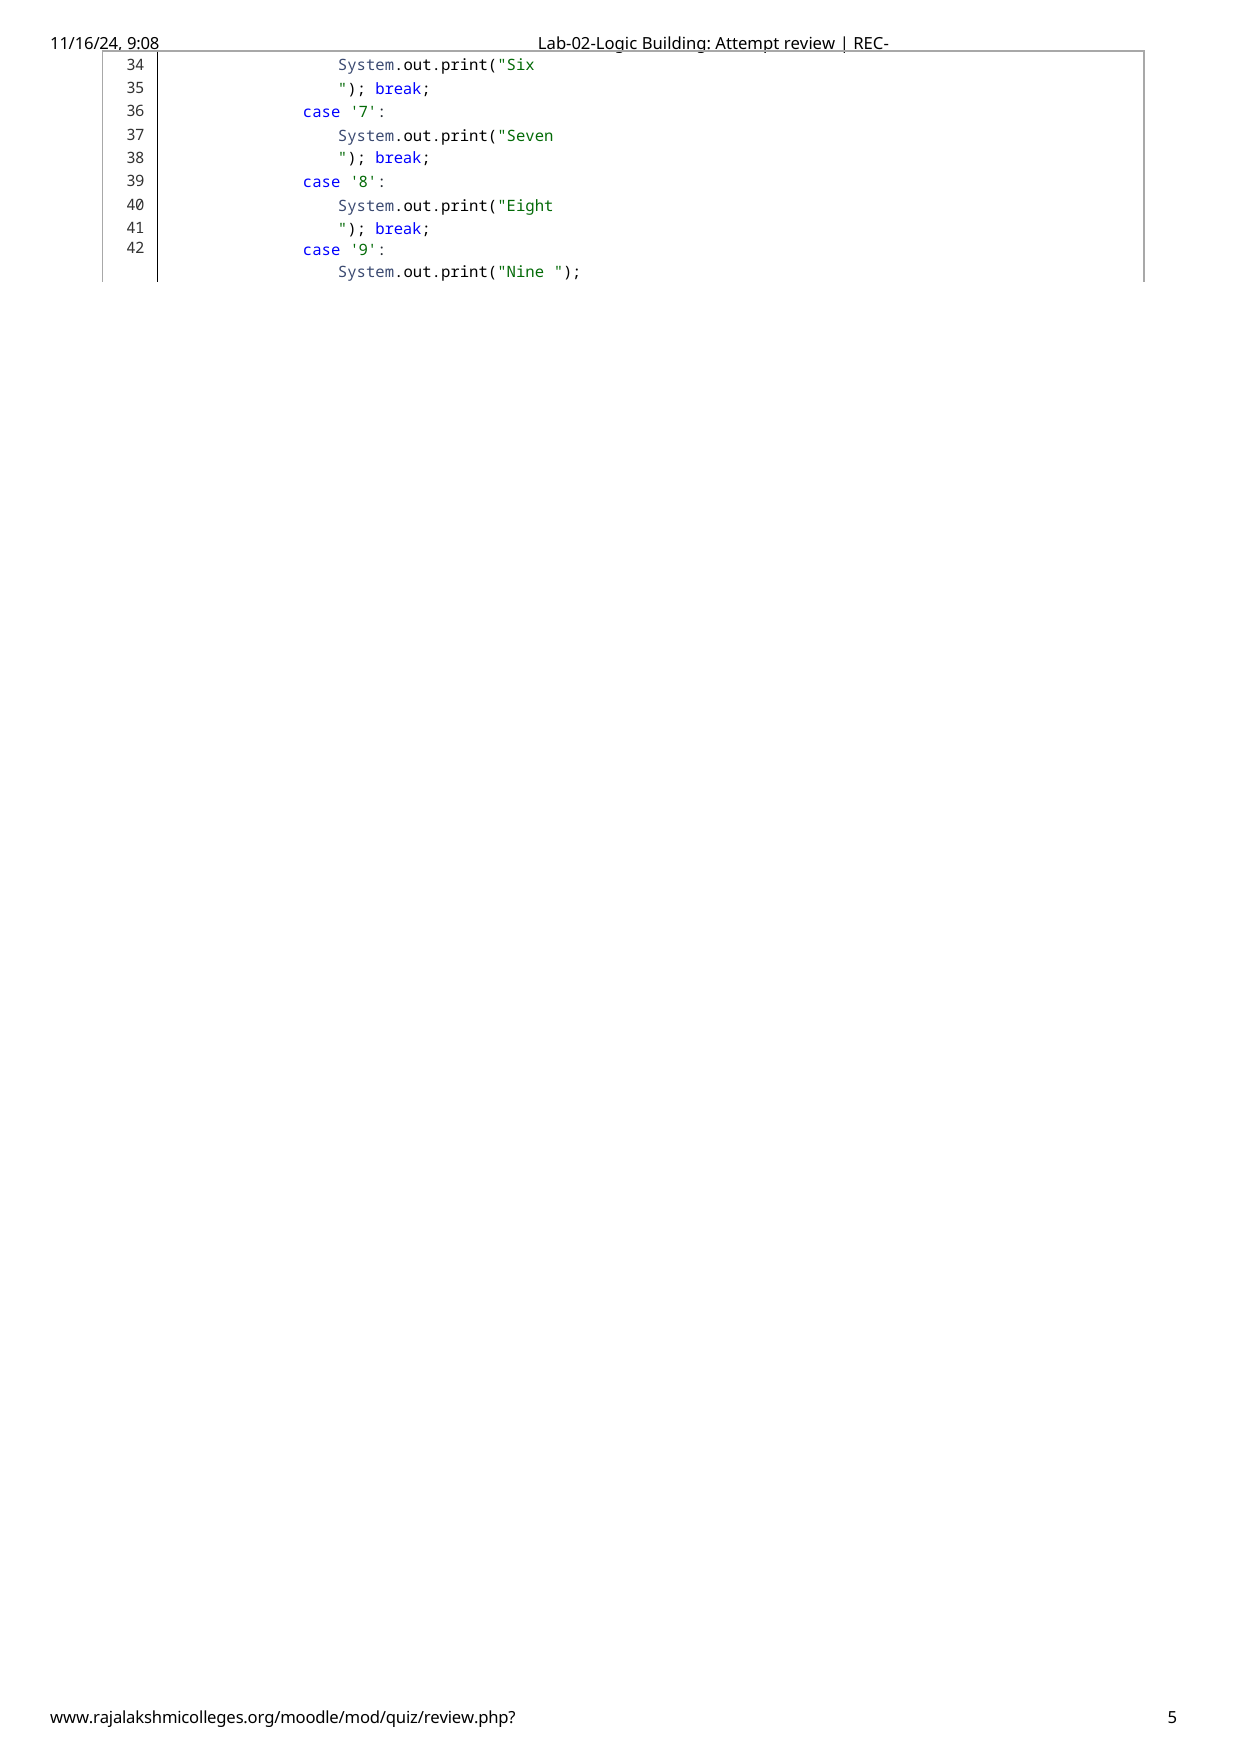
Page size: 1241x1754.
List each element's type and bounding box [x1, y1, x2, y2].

table_header [158, 52, 1143, 282]
table_header [103, 52, 157, 282]
